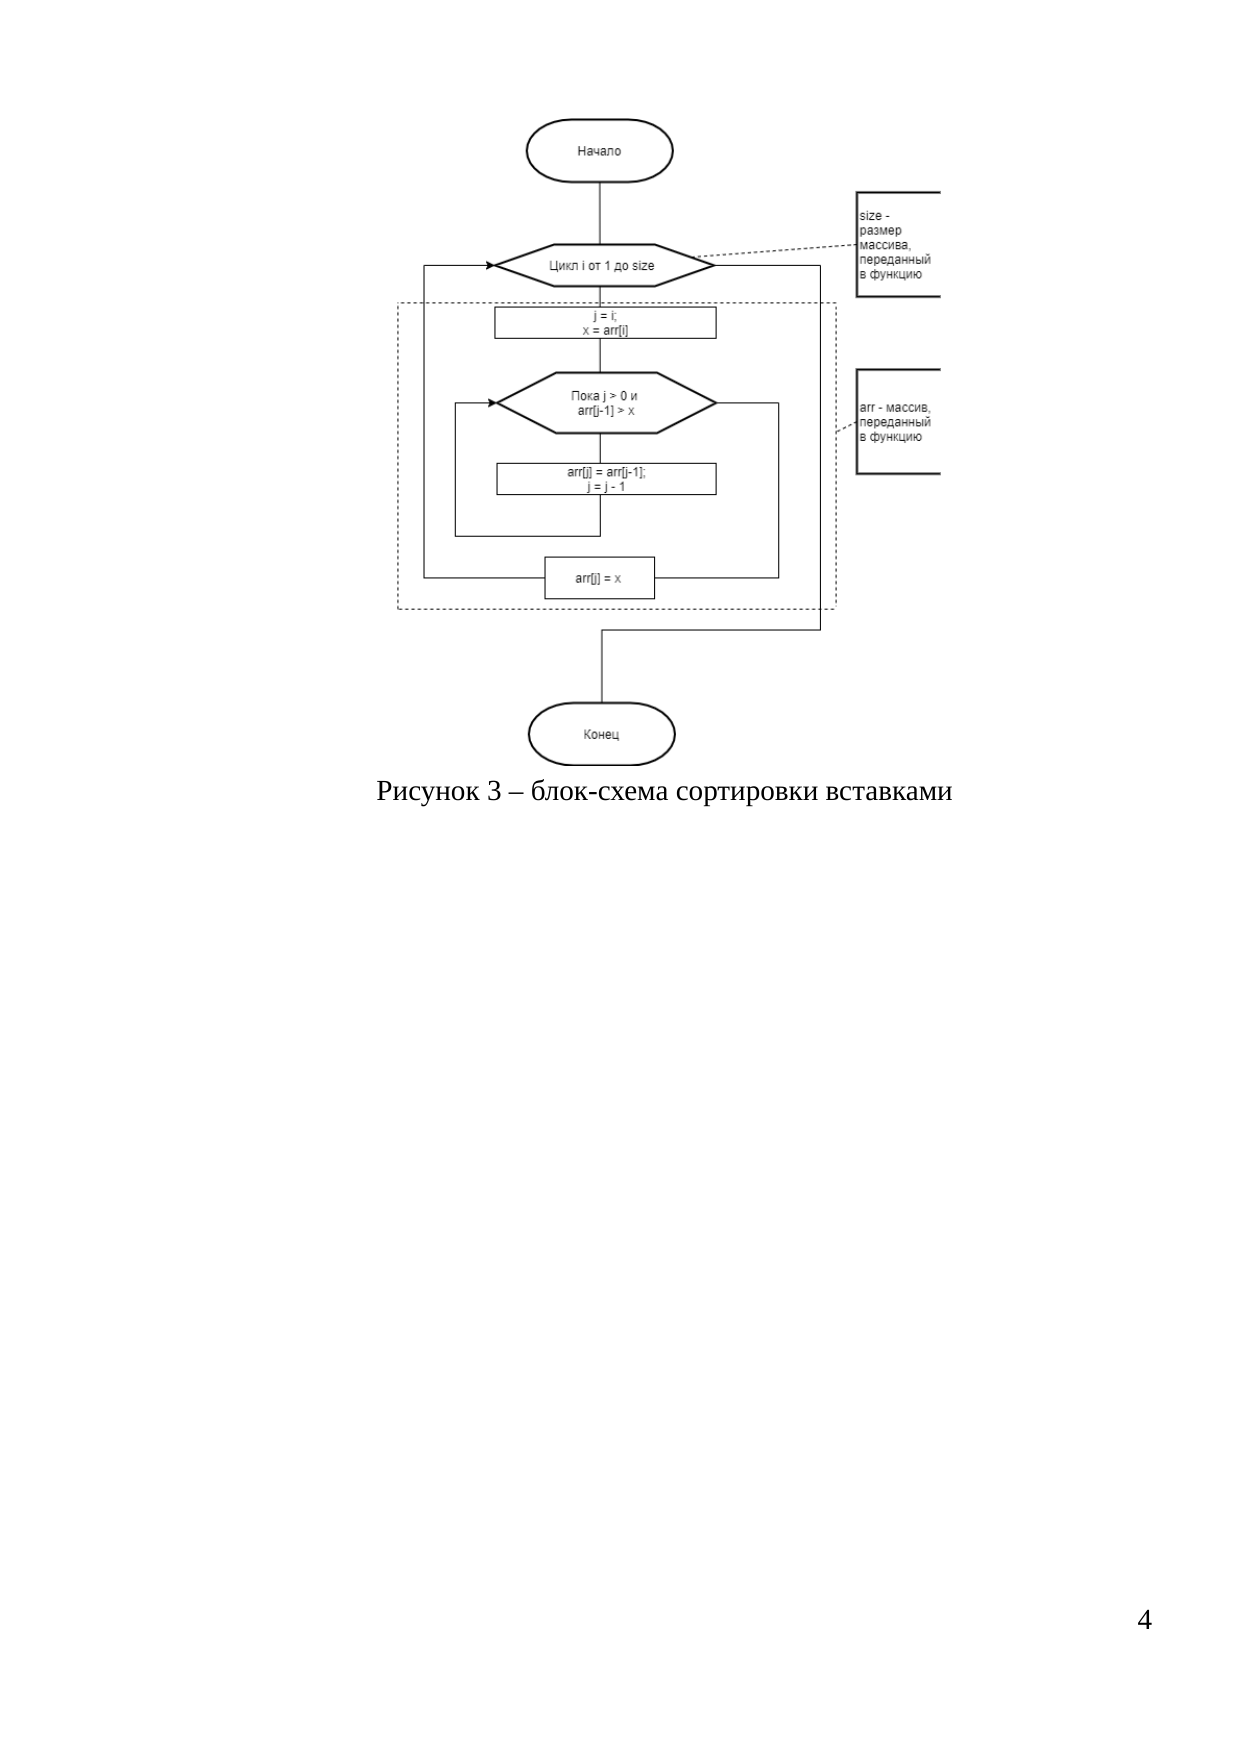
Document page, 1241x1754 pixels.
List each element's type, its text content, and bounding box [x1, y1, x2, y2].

text Рисунок 3 – блок-схема сортировки вставками [177, 773, 1152, 806]
picture [387, 118, 942, 766]
